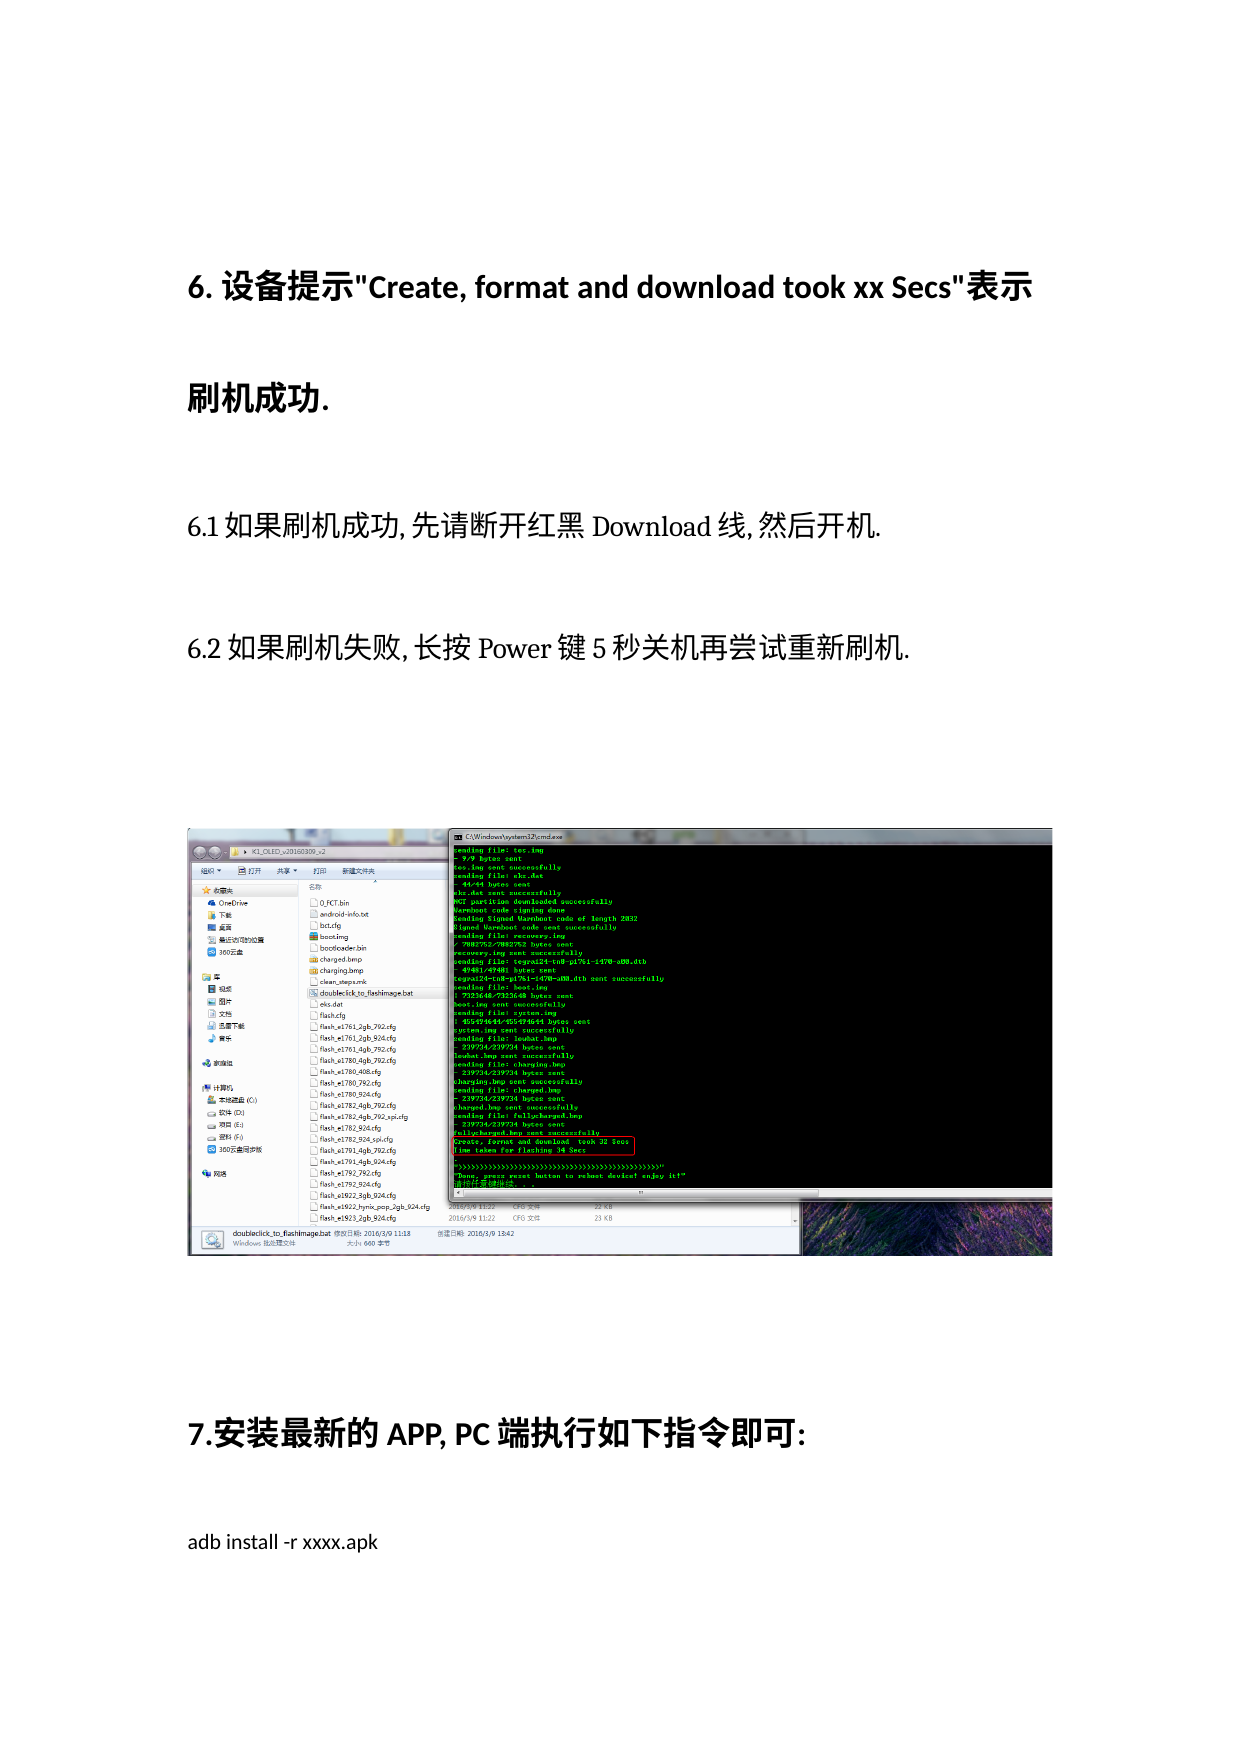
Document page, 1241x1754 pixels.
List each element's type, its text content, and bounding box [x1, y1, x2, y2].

subtitle 6.1 如果刷机成功, 先请断开红黑Download线, 然后开机. [187, 491, 1053, 556]
subtitle 6.2如果刷机失败, 长按Power键5秒关机再尝试重新刷机. [187, 614, 1053, 679]
subtitle 6. 设备提示"Create, format and download took xx Secs"表示刷机成功. [187, 251, 1053, 429]
text adb install -r xxxx.apk [187, 1526, 1053, 1558]
picture [187, 828, 1053, 1256]
subtitle 7.安装最新的APP, PC端执行如下指令即可: [187, 1398, 1053, 1463]
